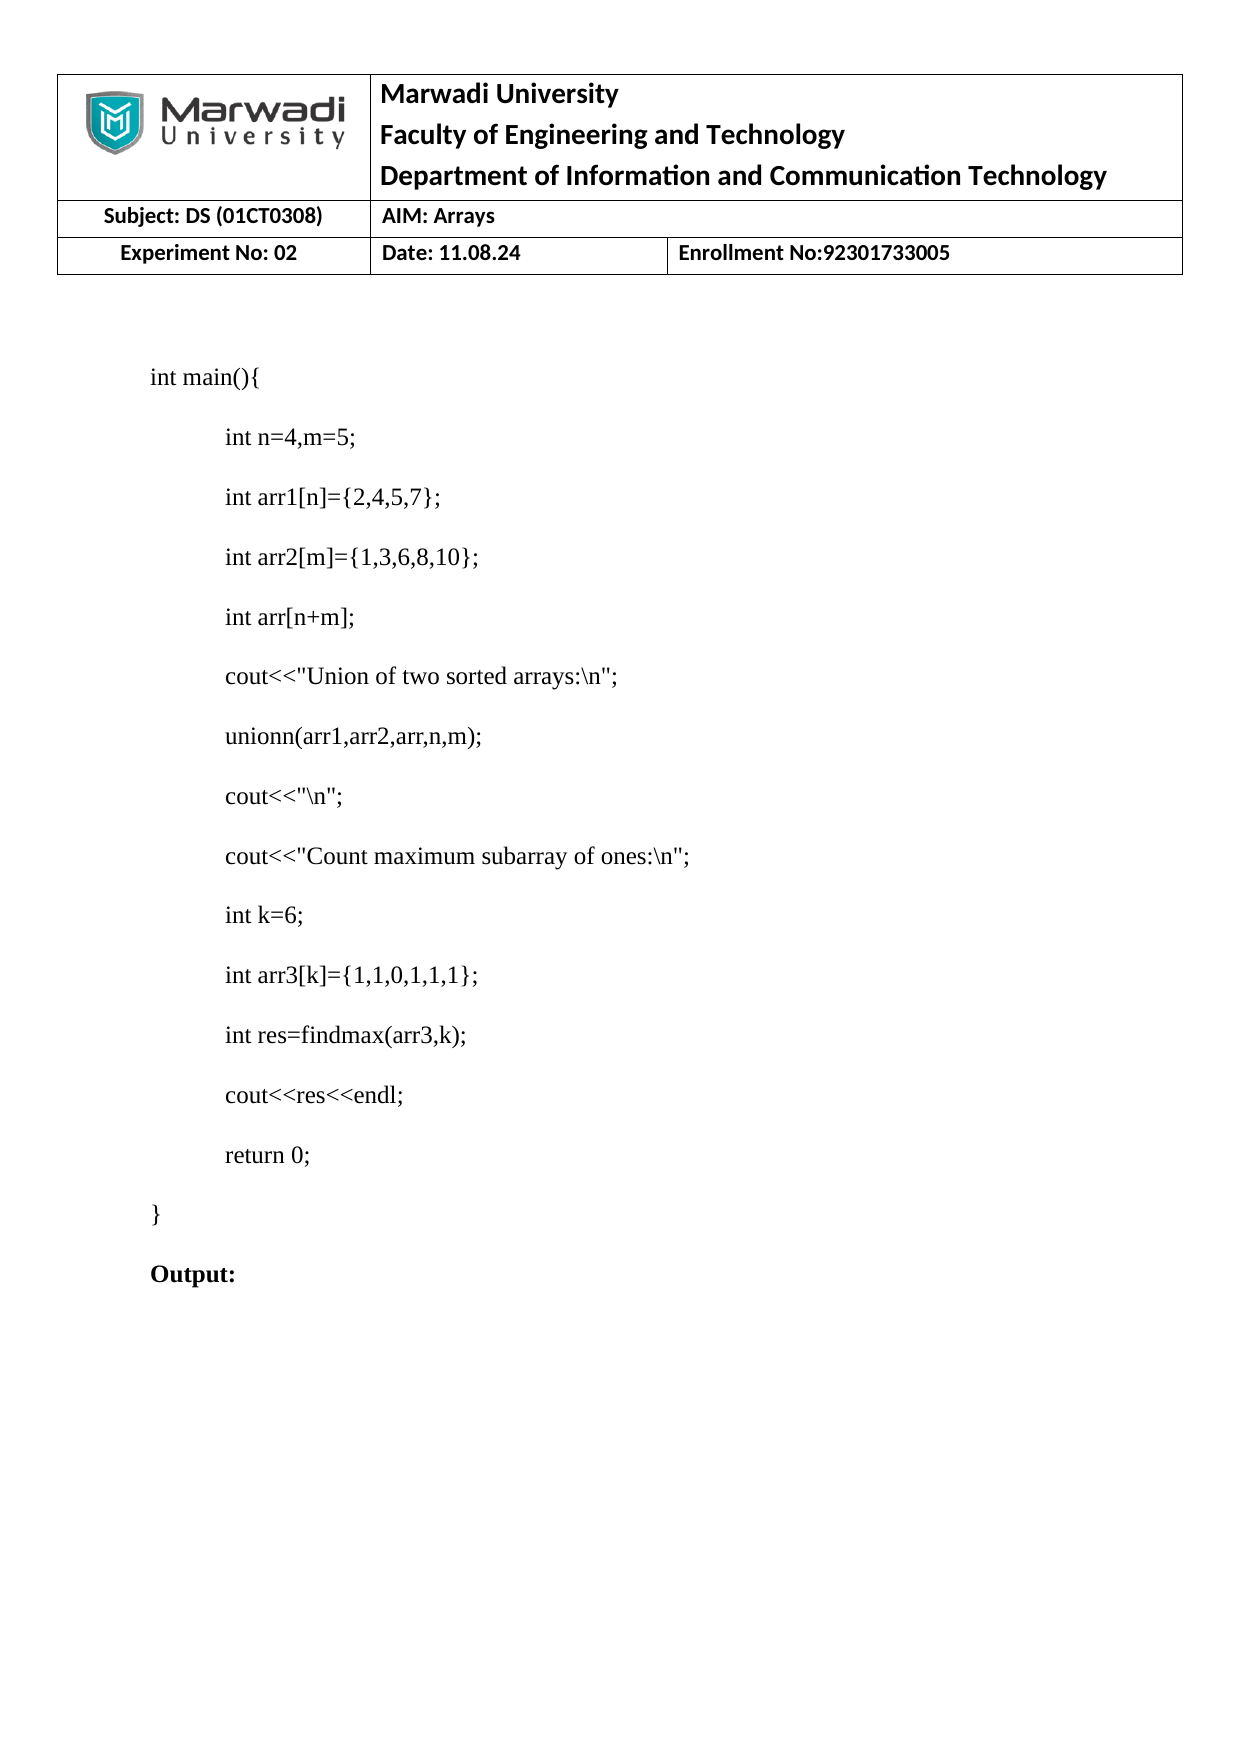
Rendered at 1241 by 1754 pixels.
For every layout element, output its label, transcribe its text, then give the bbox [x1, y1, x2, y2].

text int res=findmax(arr3,k); [150, 1020, 1090, 1049]
text int arr[n+m]; [150, 602, 1090, 630]
text int n=4,m=5; [150, 422, 1090, 451]
text cout<<res<<endl; [150, 1080, 1090, 1109]
text } [150, 1199, 1090, 1228]
text int k=6; [150, 901, 1090, 929]
text Output: [150, 1259, 1090, 1288]
text cout<<"Union of two sorted arrays:\n"; [150, 661, 1090, 690]
picture [70, 75, 360, 171]
text int arr1[n]={2,4,5,7}; [150, 482, 1090, 511]
text unionn(arr1,arr2,arr,n,m); [150, 721, 1090, 750]
text return 0; [150, 1140, 1090, 1168]
text cout<<"Count maximum subarray of ones:\n"; [150, 841, 1090, 869]
text cout<<"\n"; [150, 781, 1090, 810]
text int arr2[m]={1,3,6,8,10}; [150, 542, 1090, 571]
text int main(){ [150, 362, 1090, 391]
text int arr3[k]={1,1,0,1,1,1}; [150, 960, 1090, 989]
